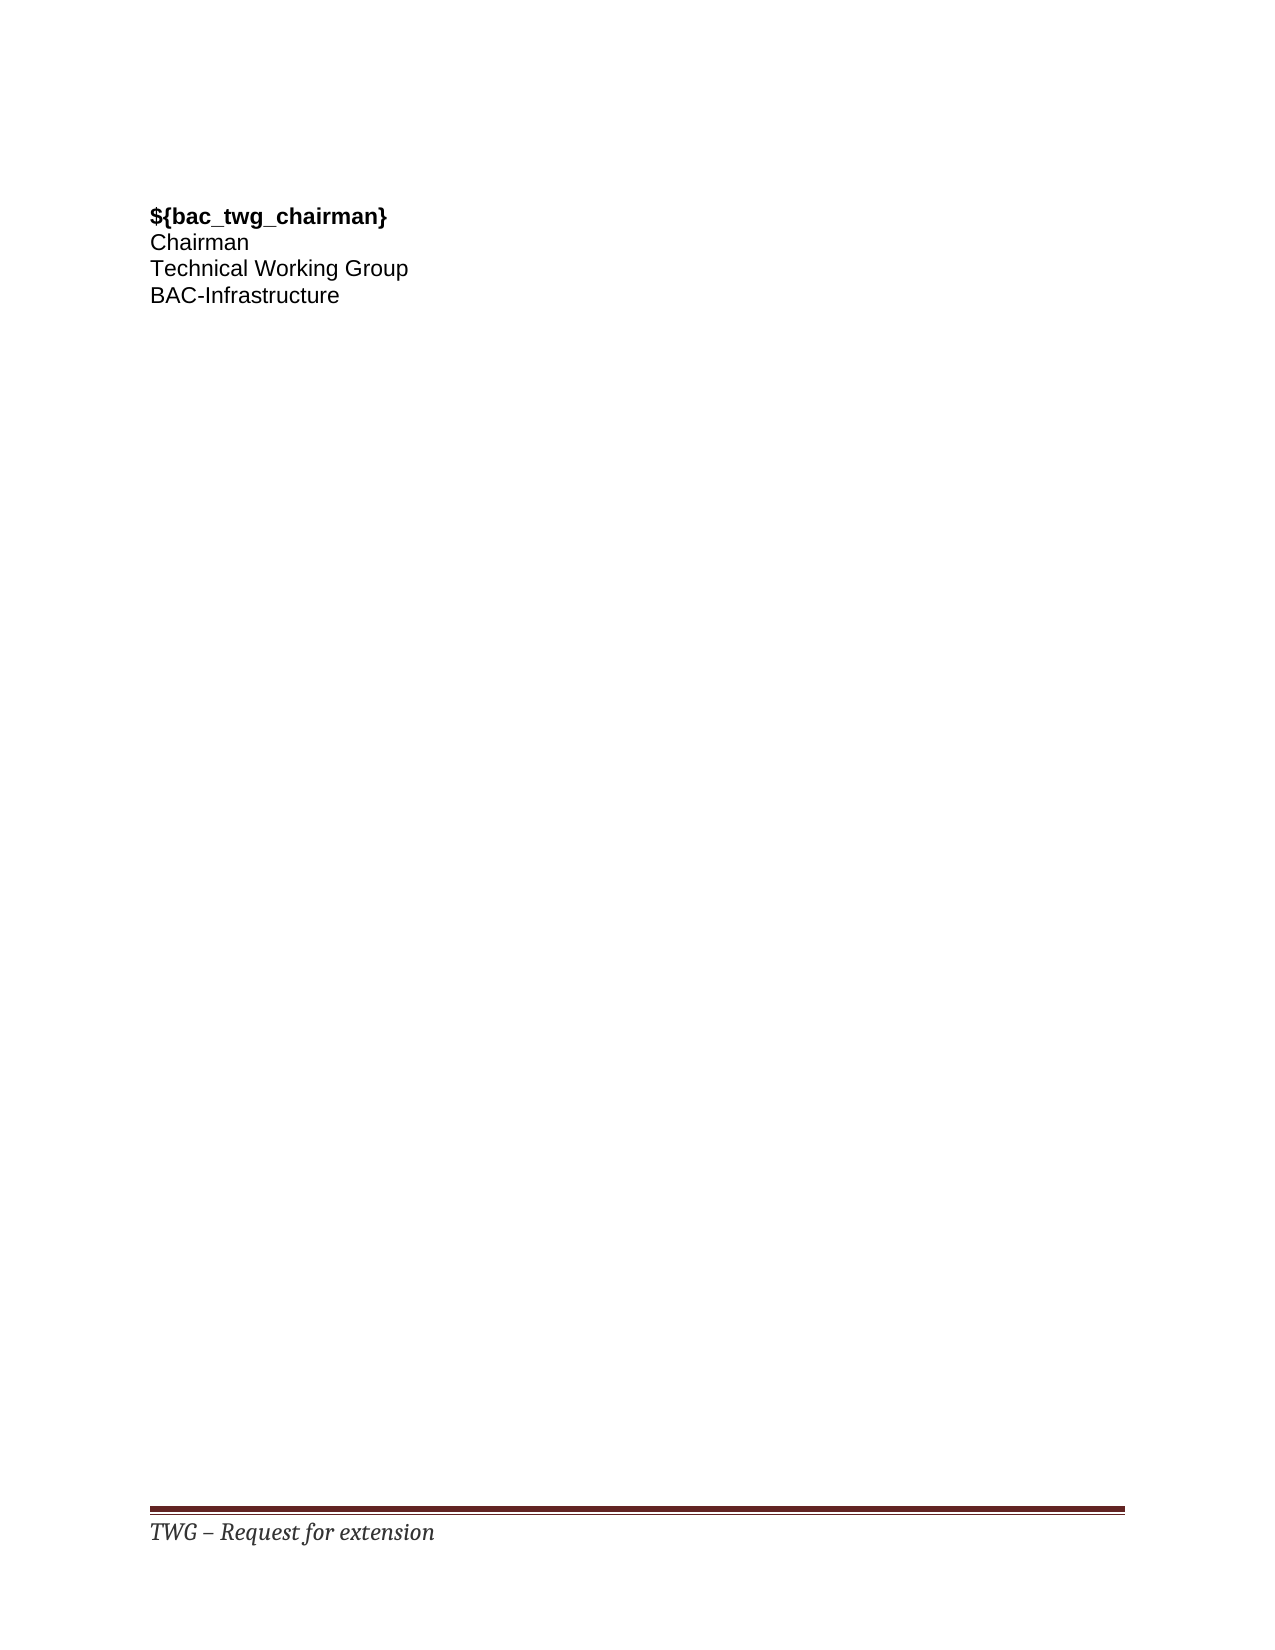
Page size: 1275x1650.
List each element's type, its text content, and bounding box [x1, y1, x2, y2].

text Chairman [150, 229, 1125, 255]
text BAC-Infrastructure [150, 282, 1125, 308]
text ${bac_twg_chairman} [150, 203, 1125, 229]
text Technical Working Group [150, 255, 1125, 282]
